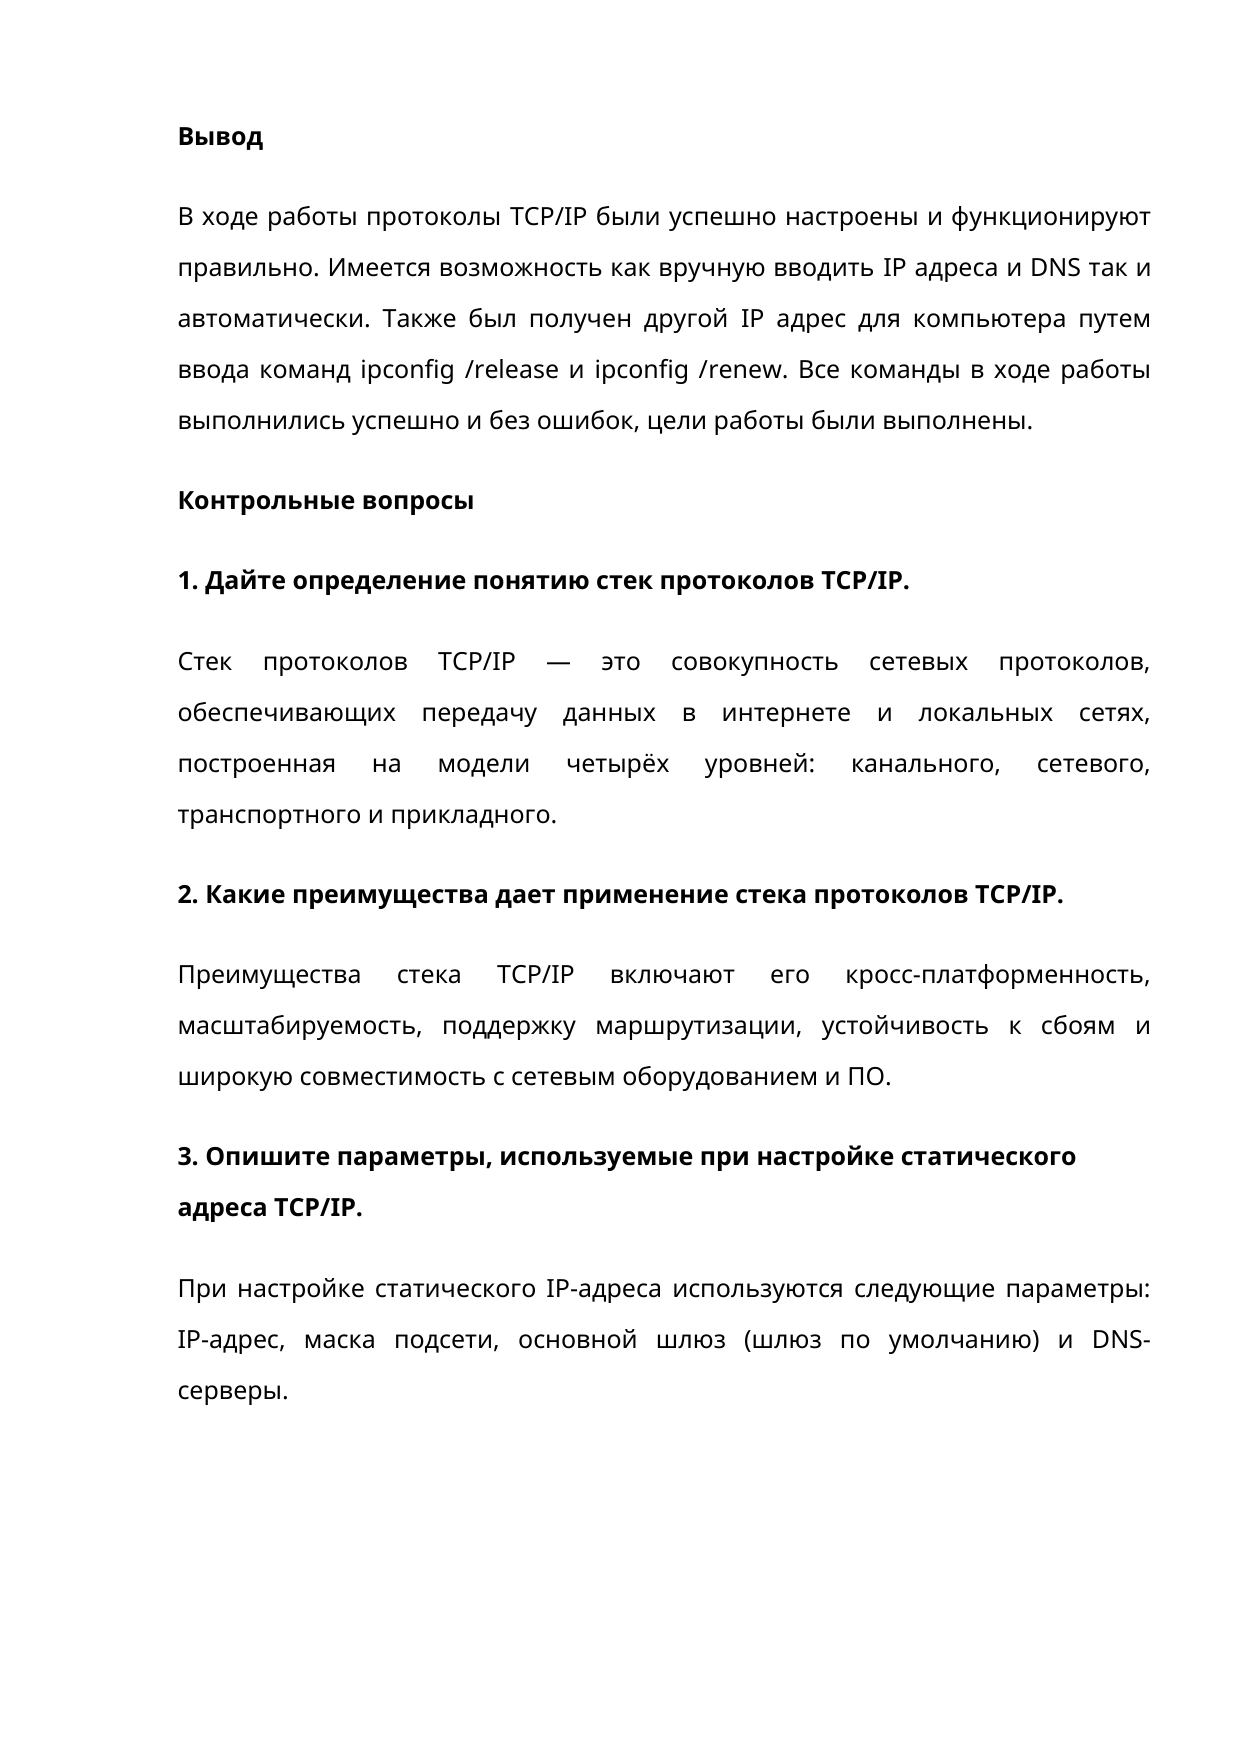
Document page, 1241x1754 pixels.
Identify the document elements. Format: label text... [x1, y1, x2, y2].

text Преимущества стека TCP/IP включают его кросс-платформенность, масштабируемость, поддержку маршрутизации, устойчивость к сбоям и широкую совместимость с сетевым оборудованием и ПО. [177, 957, 1152, 1093]
text 1. Дайте определение понятию стек протоколов TCP/IP. [177, 563, 1152, 597]
text Стек протоколов TCP/IP — это совокупность сетевых протоколов, обеспечивающих передачу данных в интернете и локальных сетях, построенная на модели четырёх уровней: канального, сетевого, транспортного и прикладного. [177, 643, 1152, 830]
subtitle Вывод [177, 118, 1152, 152]
text При настройке статического IP-адреса используются следующие параметры: IP-адрес, маска подсети, основной шлюз (шлюз по умолчанию) и DNS-серверы. [177, 1270, 1152, 1406]
text Контрольные вопросы [177, 483, 1152, 517]
text 3. Опишите параметры, используемые при настройке статического адреса TCP/IP. [177, 1139, 1152, 1224]
text 2. Какие преимущества дает применение стека протоколов TCP/IP. [177, 876, 1152, 911]
text В ходе работы протоколы TCP/IP были успешно настроены и функционируют правильно. Имеется возможность как вручную вводить IP адреса и DNS так и автоматически. Также был получен другой IP адрес для компьютера путем ввода команд ipconfig /release и ipconfig /renew. Все команды в ходе работы выполнились успешно и без ошибок, цели работы были выполнены. [177, 198, 1152, 437]
